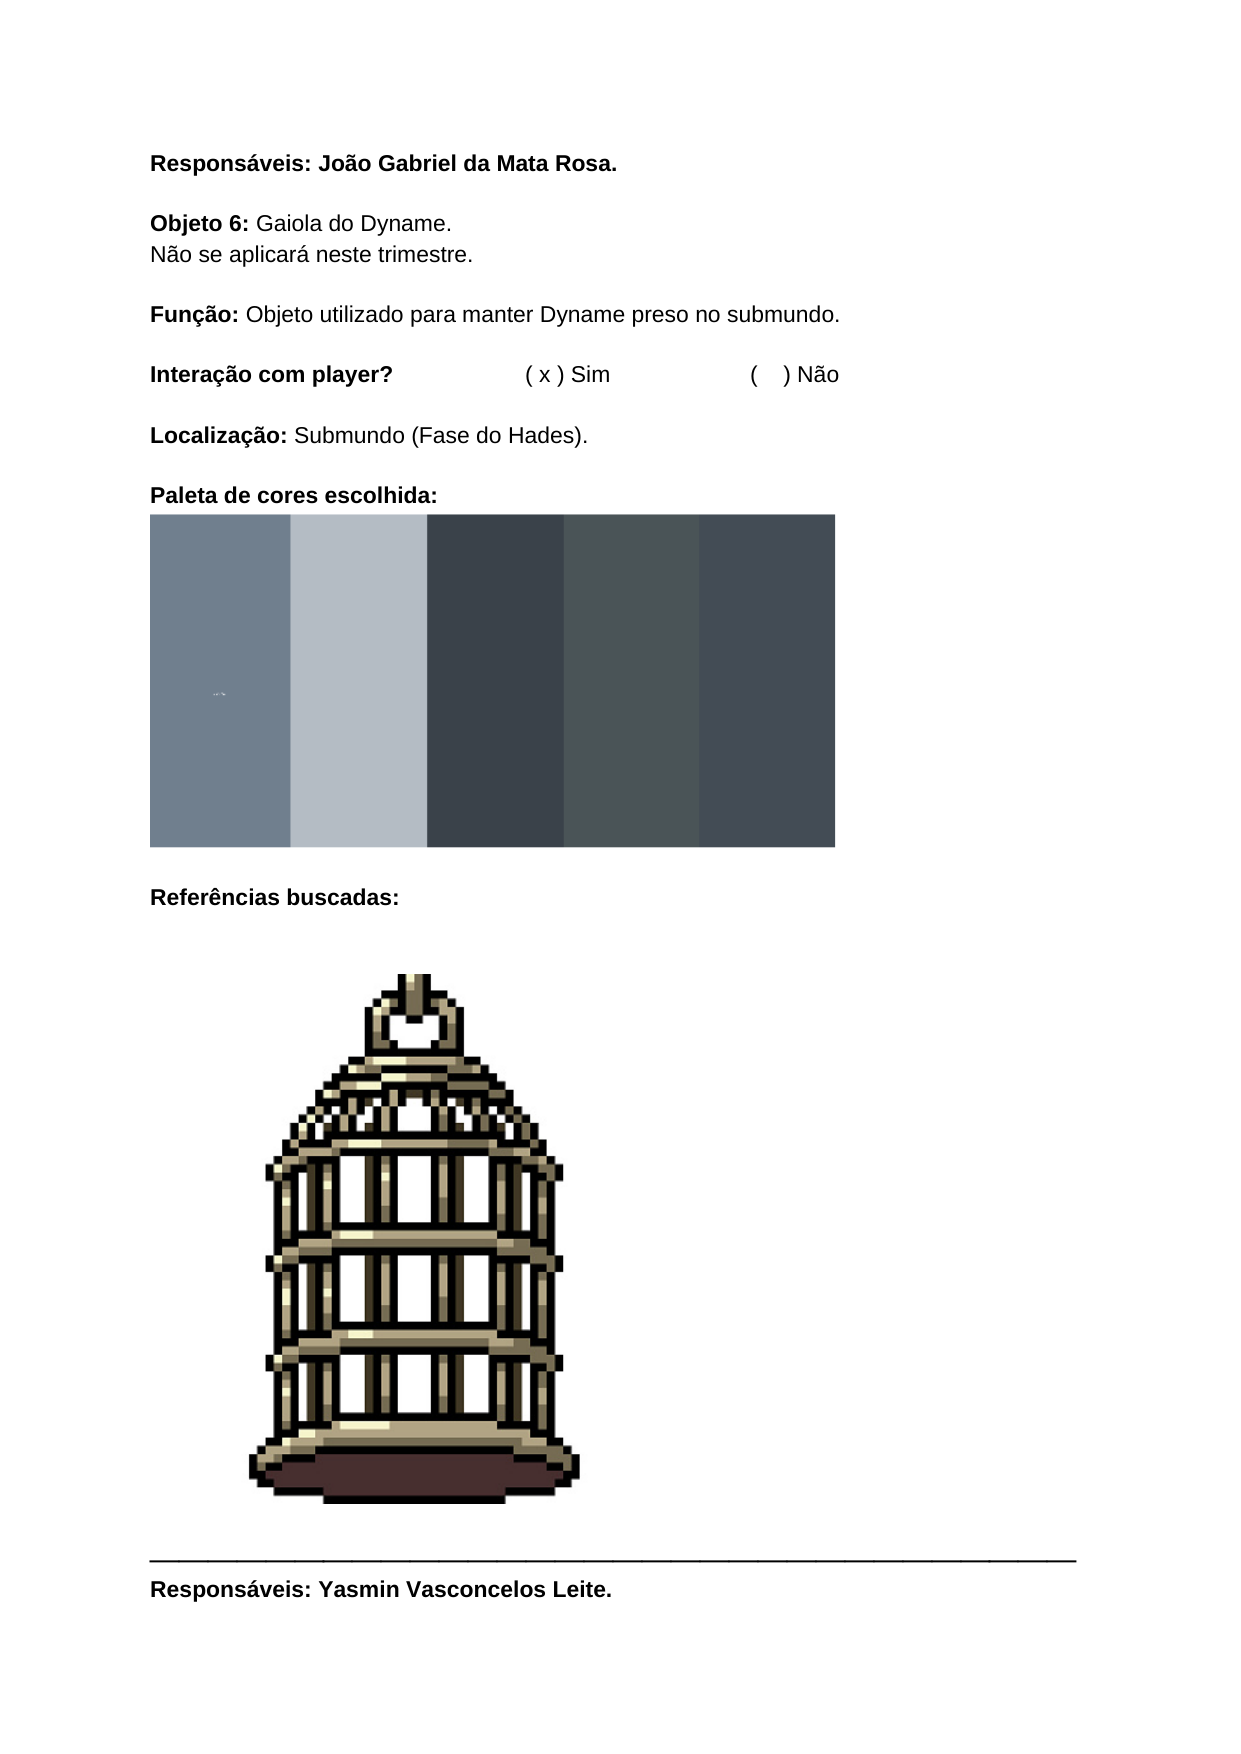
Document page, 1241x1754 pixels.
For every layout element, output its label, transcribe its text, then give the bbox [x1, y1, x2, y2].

text Responsáveis: João Gabriel da Mata Rosa. [150, 150, 1090, 176]
text Referências buscadas: [150, 884, 1090, 910]
picture [150, 974, 679, 1504]
picture [150, 512, 836, 850]
text Não se aplicará neste trimestre. [150, 241, 1090, 267]
text Localização: Submundo (Fase do Hades). [150, 422, 1090, 448]
text Paleta de cores escolhida: [150, 482, 1090, 509]
text Interação com player? ( x ) Sim ( ) Não [150, 361, 1090, 388]
text Função: Objeto utilizado para manter Dyname preso no submundo. [150, 301, 1090, 327]
text ________________________________ [150, 1507, 1090, 1567]
text Objeto 6: Gaiola do Dyname. [150, 210, 1090, 237]
text Responsáveis: Yasmin Vasconcelos Leite. [150, 1576, 1090, 1602]
